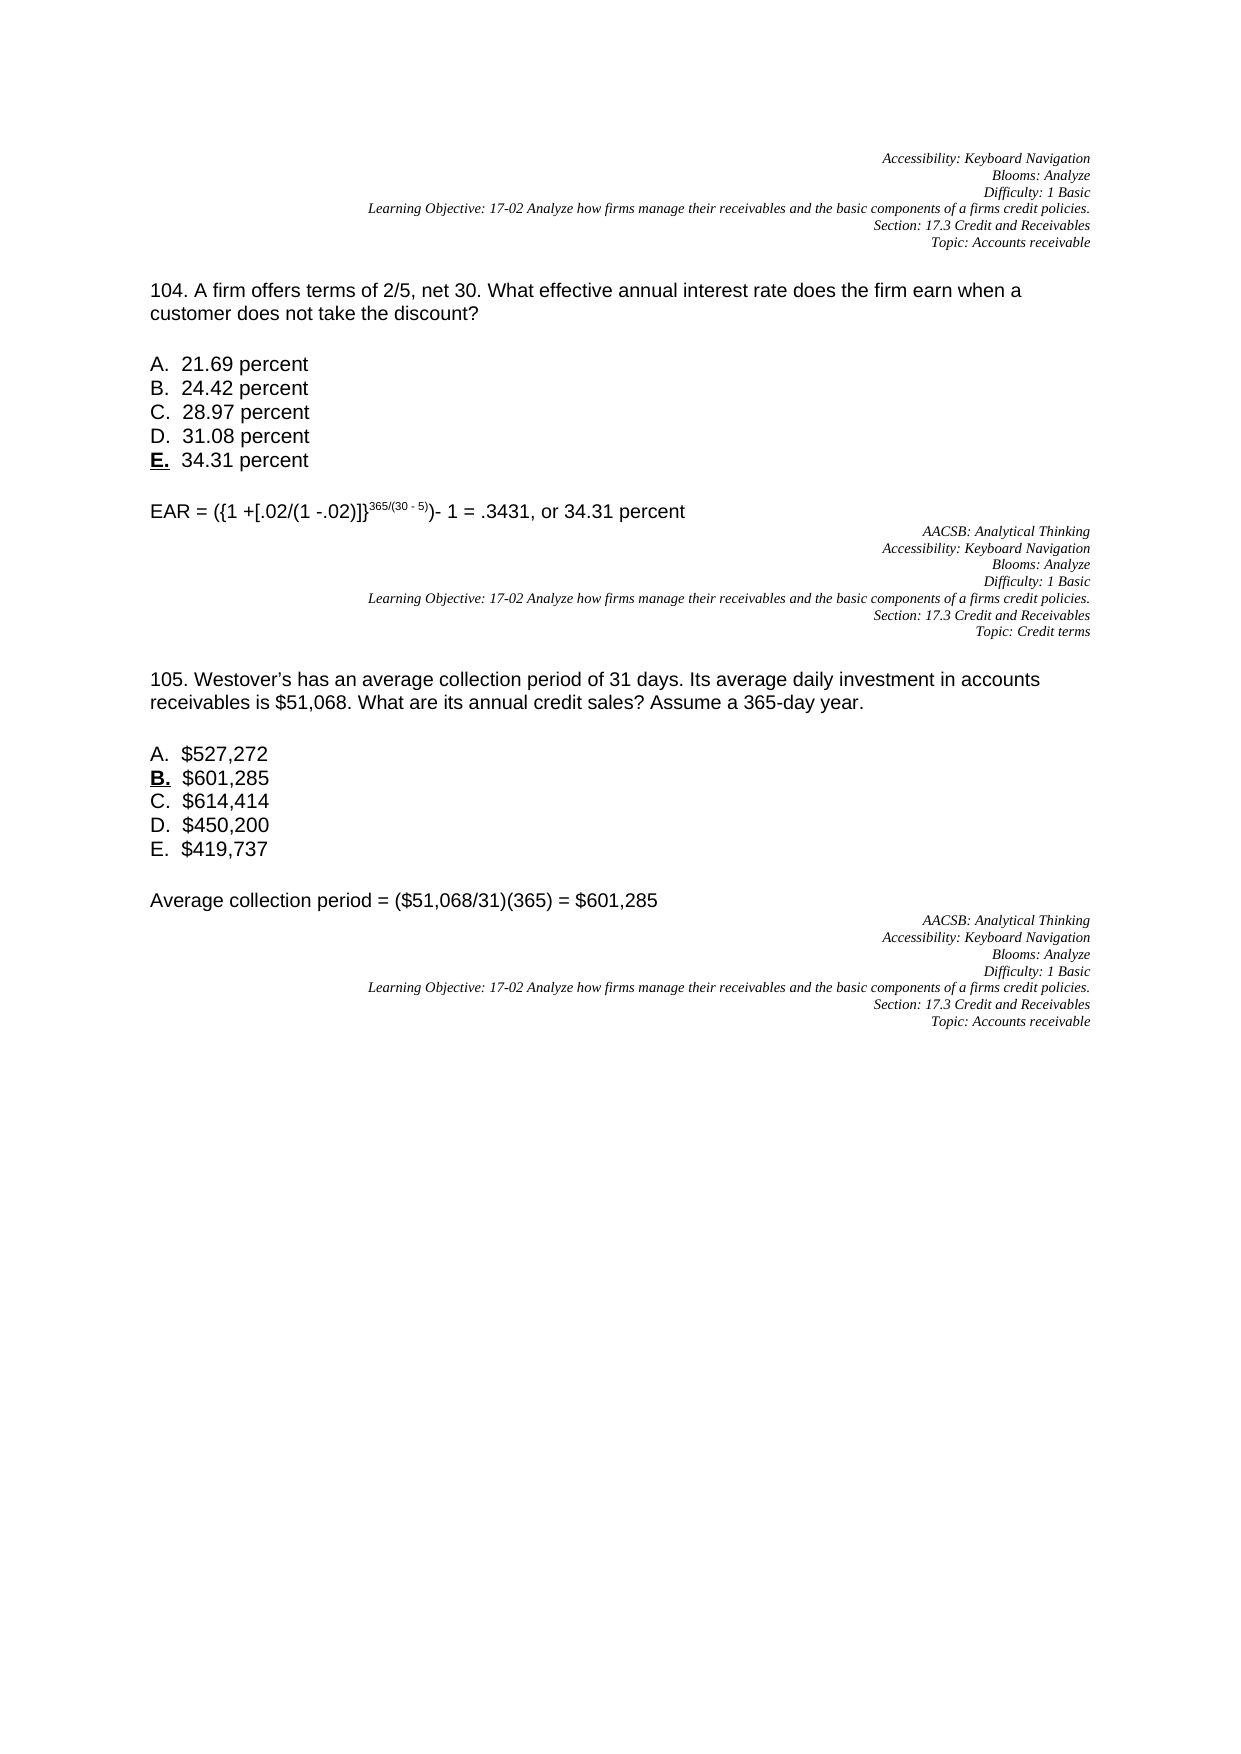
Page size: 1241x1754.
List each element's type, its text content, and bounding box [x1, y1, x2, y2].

text Learning Objective: 17-02 Analyze how firms manage their receivables and the basic components of a firms credit policies. [150, 590, 1090, 606]
text 105. Westover’s has an average collection period of 31 days. Its average daily investment in accounts receivables is $51,068. What are its annual credit sales? Assume a 365-day year. [150, 668, 1090, 713]
text Accessibility: Keyboard Navigation [150, 539, 1090, 556]
text AACSB: Analytical Thinking [150, 523, 1090, 539]
text C. 28.97 percent [150, 400, 1090, 424]
text EAR = ({1 +[.02/(1 -.02)]}365/(30 - 5))- 1 = .3431, or 34.31 percent [150, 500, 1090, 523]
text D. 31.08 percent [150, 424, 1090, 448]
text Learning Objective: 17-02 Analyze how firms manage their receivables and the basic components of a firms credit policies. [150, 979, 1090, 996]
text A. 21.69 percent [150, 352, 1090, 376]
text AACSB: Analytical Thinking [150, 912, 1090, 929]
text Learning Objective: 17-02 Analyze how firms manage their receivables and the basic components of a firms credit policies. [150, 200, 1090, 217]
text Accessibility: Keyboard Navigation [150, 929, 1090, 946]
text Section: 17.3 Credit and Receivables [150, 606, 1090, 623]
text Blooms: Analyze [150, 556, 1090, 573]
text B. 24.42 percent [150, 376, 1090, 400]
text Accessibility: Keyboard Navigation [150, 150, 1090, 167]
text Difficulty: 1 Basic [150, 962, 1090, 979]
text A. $527,272 [150, 741, 1090, 765]
text Average collection period = ($51,068/31)(365) = $601,285 [150, 889, 1090, 912]
text 104. A firm offers terms of 2/5, net 30. What effective annual interest rate does the firm earn when a customer does not take the discount? [150, 279, 1090, 324]
text Blooms: Analyze [150, 946, 1090, 962]
text D. $450,200 [150, 813, 1090, 837]
text Difficulty: 1 Basic [150, 573, 1090, 590]
text B. $601,285 [150, 765, 1090, 789]
text E. 34.31 percent [150, 448, 1090, 472]
text C. $614,414 [150, 789, 1090, 813]
text Topic: Accounts receivable [150, 1013, 1090, 1029]
text Difficulty: 1 Basic [150, 183, 1090, 200]
text E. $419,737 [150, 837, 1090, 861]
text Topic: Accounts receivable [150, 234, 1090, 251]
text Section: 17.3 Credit and Receivables [150, 217, 1090, 234]
text Blooms: Analyze [150, 167, 1090, 183]
text Section: 17.3 Credit and Receivables [150, 996, 1090, 1013]
text Topic: Credit terms [150, 623, 1090, 640]
